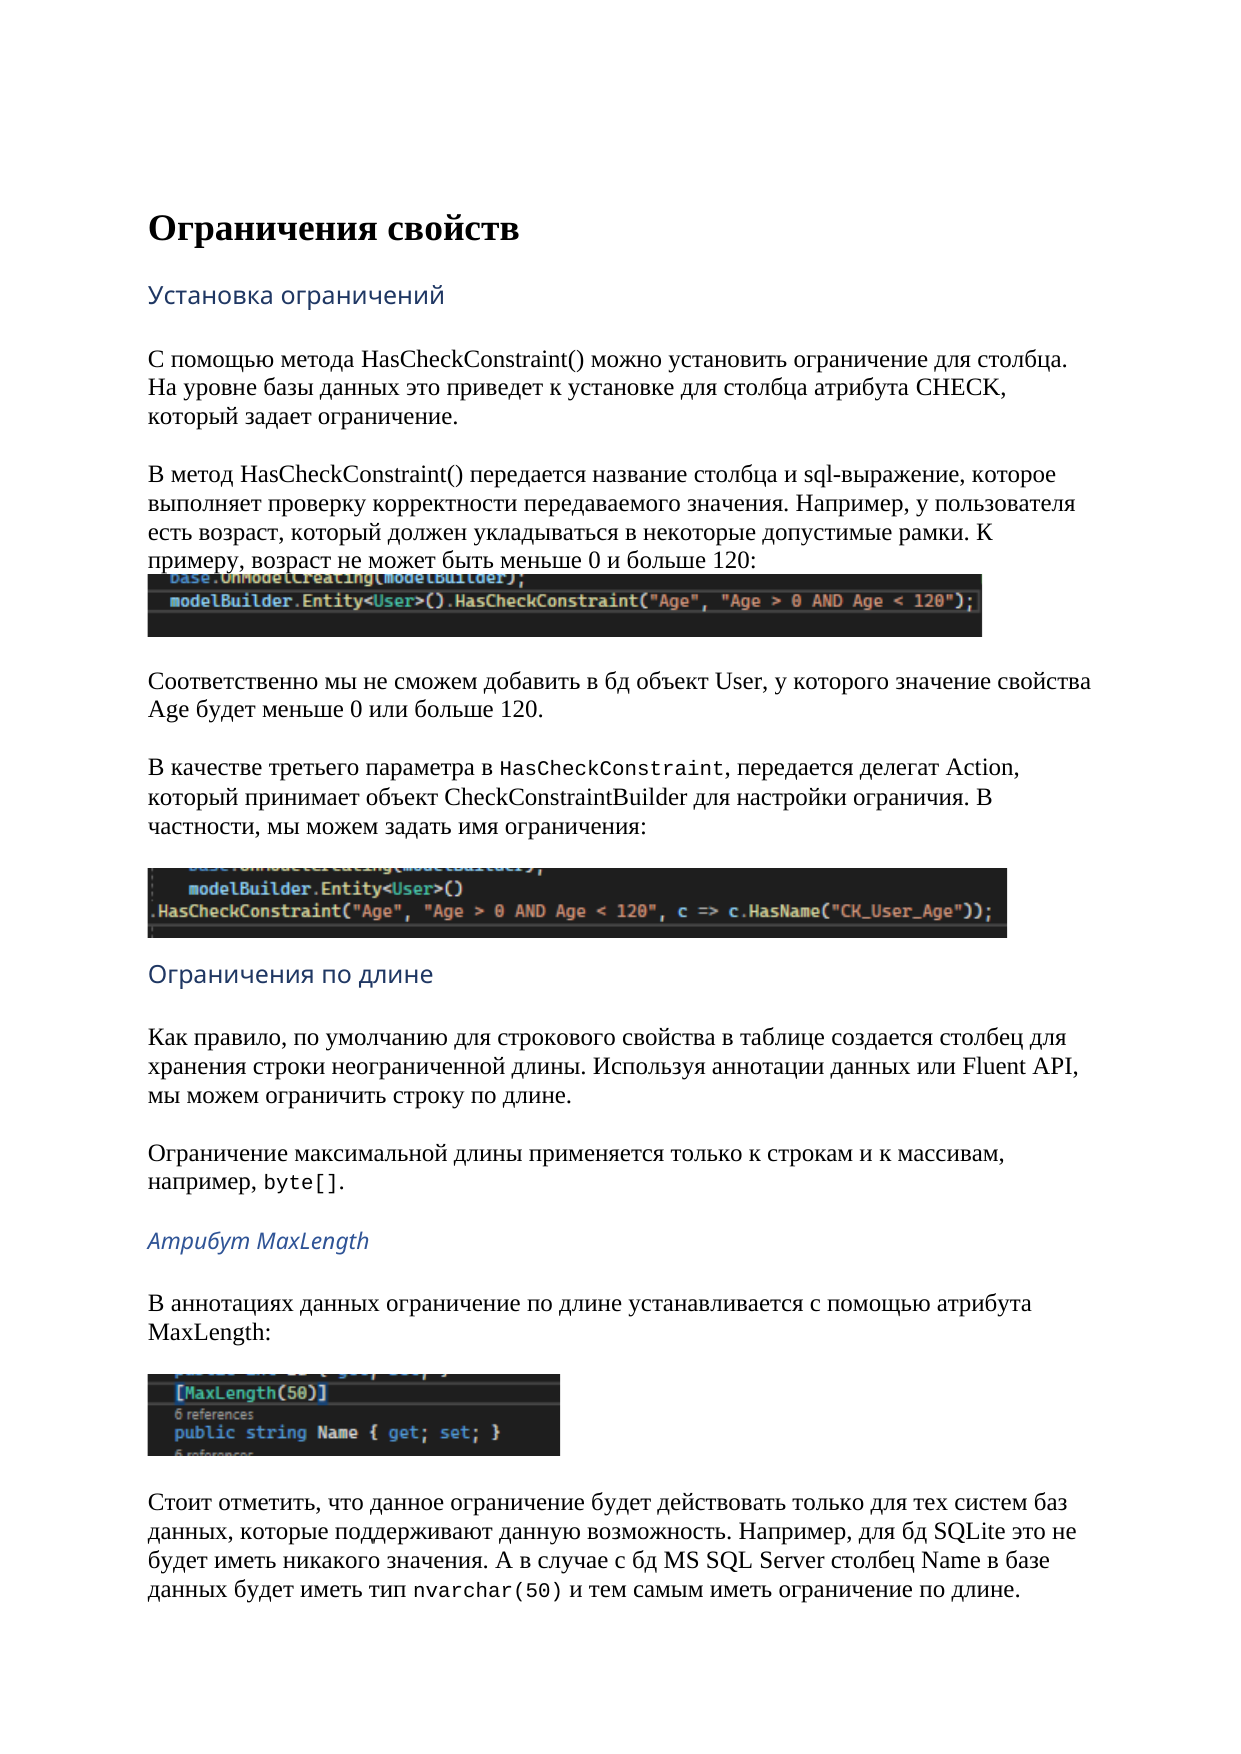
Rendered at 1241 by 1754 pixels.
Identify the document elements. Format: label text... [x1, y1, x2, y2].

text В аннотациях данных ограничение по длине устанавливается с помощью атрибута MaxLength: [148, 1288, 1093, 1346]
text Стоит отметить, что данное ограничение будет действовать только для тех систем баз данных, которые поддерживают данную возможность. Например, для бд SQLite это не будет иметь никакого значения. А в случае с бд MS SQL Server столбец Name в базе данных будет иметь тип nvarchar(50) и тем самым иметь ограничение по длине. [148, 1487, 1093, 1603]
subtitle Ограничения свойств [148, 206, 1093, 249]
text Соответственно мы не сможем добавить в бд объект User, у которого значение свойства Age будет меньше 0 или больше 120. [148, 666, 1093, 723]
text С помощью метода HasCheckConstraint() можно установить ограничение для столбца. На уровне базы данных это приведет к установке для столбца атрибута CHECK, который задает ограничение. [148, 344, 1093, 430]
text Ограничение максимальной длины применяется только к строкам и к массивам, например, byte[]. [148, 1138, 1093, 1196]
subtitle Ограничения по длине [148, 956, 1093, 990]
picture [147, 868, 1008, 938]
text В качестве третьего параметра в HasCheckConstraint, передается делегат Action, который принимает объект CheckConstraintBuilder для настройки ограничия. В частности, мы можем задать имя ограничения: [148, 752, 1093, 839]
picture [147, 574, 983, 637]
subtitle Атрибут MaxLength [148, 1225, 1093, 1256]
picture [147, 1374, 561, 1456]
subtitle Установка ограничений [148, 278, 1093, 312]
text Как правило, по умолчанию для строкового свойства в таблице создается столбец для хранения строки неограниченной длины. Используя аннотации данных или Fluent API, мы можем ограничить строку по длине. [148, 1022, 1093, 1108]
